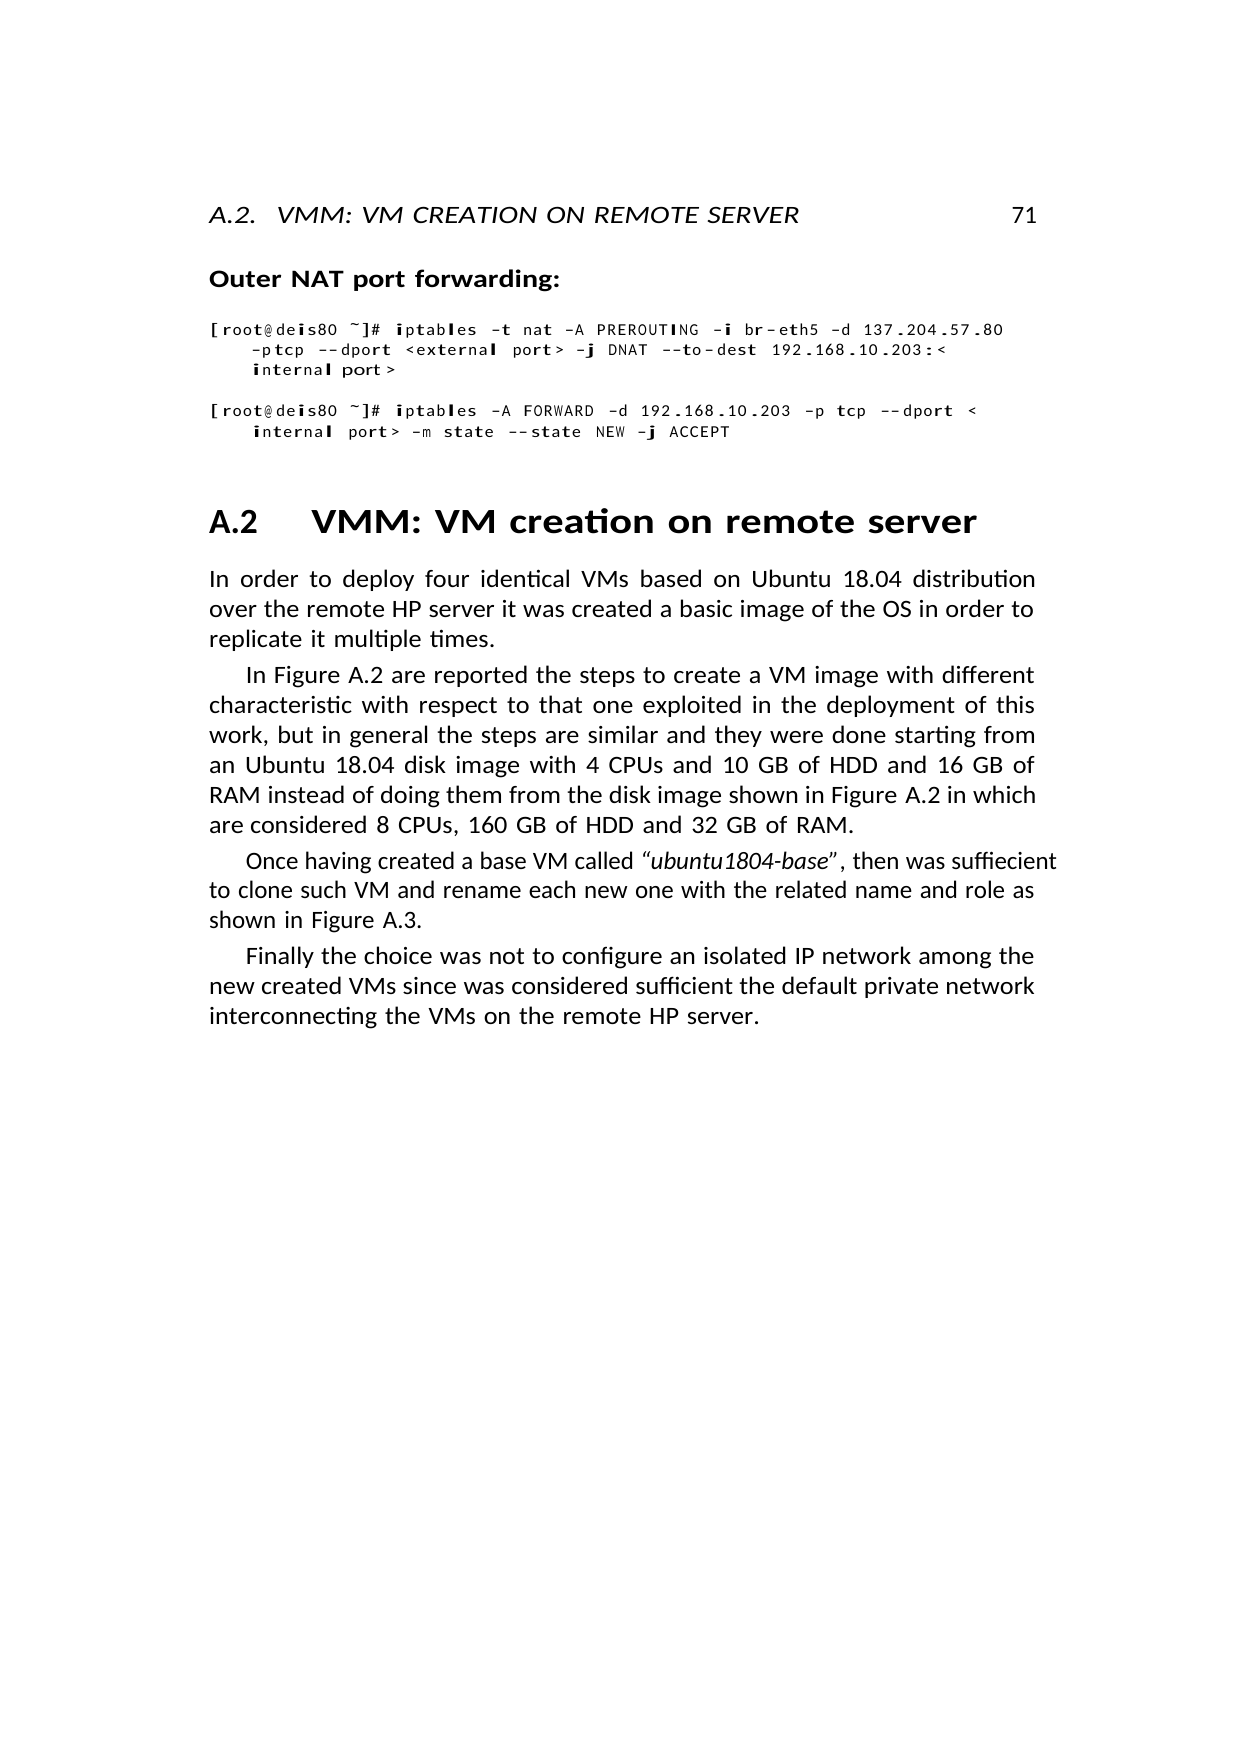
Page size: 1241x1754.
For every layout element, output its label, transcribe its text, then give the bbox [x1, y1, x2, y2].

subtitle VMM: VM creation on remote server [209, 499, 1111, 542]
subtitle Outer NAT port forwarding: [209, 263, 1111, 294]
text In order to deploy four identical VMs based on Ubuntu 18.04 distribution over the remote HP server it was created a basic image of the OS in order to replicate it multiple times. [209, 564, 1036, 654]
text Once having created a base VM called “ubuntu1804-base”, then was suffiecient to clone such VM and rename each new one with the related name and role as shown in Figure A.3. [209, 845, 1060, 935]
text Finally the choice was not to configure an isolated IP network among the new created VMs since was considered sufficient the default private network interconnecting the VMs on the remote HP server. [209, 941, 1036, 1031]
text In Figure A.2 are reported the steps to create a VM image with different characteristic with respect to that one exploited in the deployment of this work, but in general the steps are similar and they were done starting from an Ubuntu 18.04 disk image with 4 CPUs and 10 GB of HDD and 16 GB of RAM instead of doing them from the disk image shown in Figure A.2 in which are considered 8 CPUs, 160 GB of HDD and 32 GB of RAM. [209, 660, 1036, 840]
text [ root@ deis80 ~]# iptables -A FORWARD -d 192 .168 .10 .203 -p tcp -- dport < internal port > -m state -- state NEW -j ACCEPT [210, 396, 1036, 442]
text [ root@ deis80 ~]# iptables -t nat -A PREROUTING -i br - eth5 -d 137 .204 .57 .80 -p tcp -- dport <external port > -j DNAT --to - dest 192 .168 .10 .203 : < internal port > [210, 314, 1024, 379]
